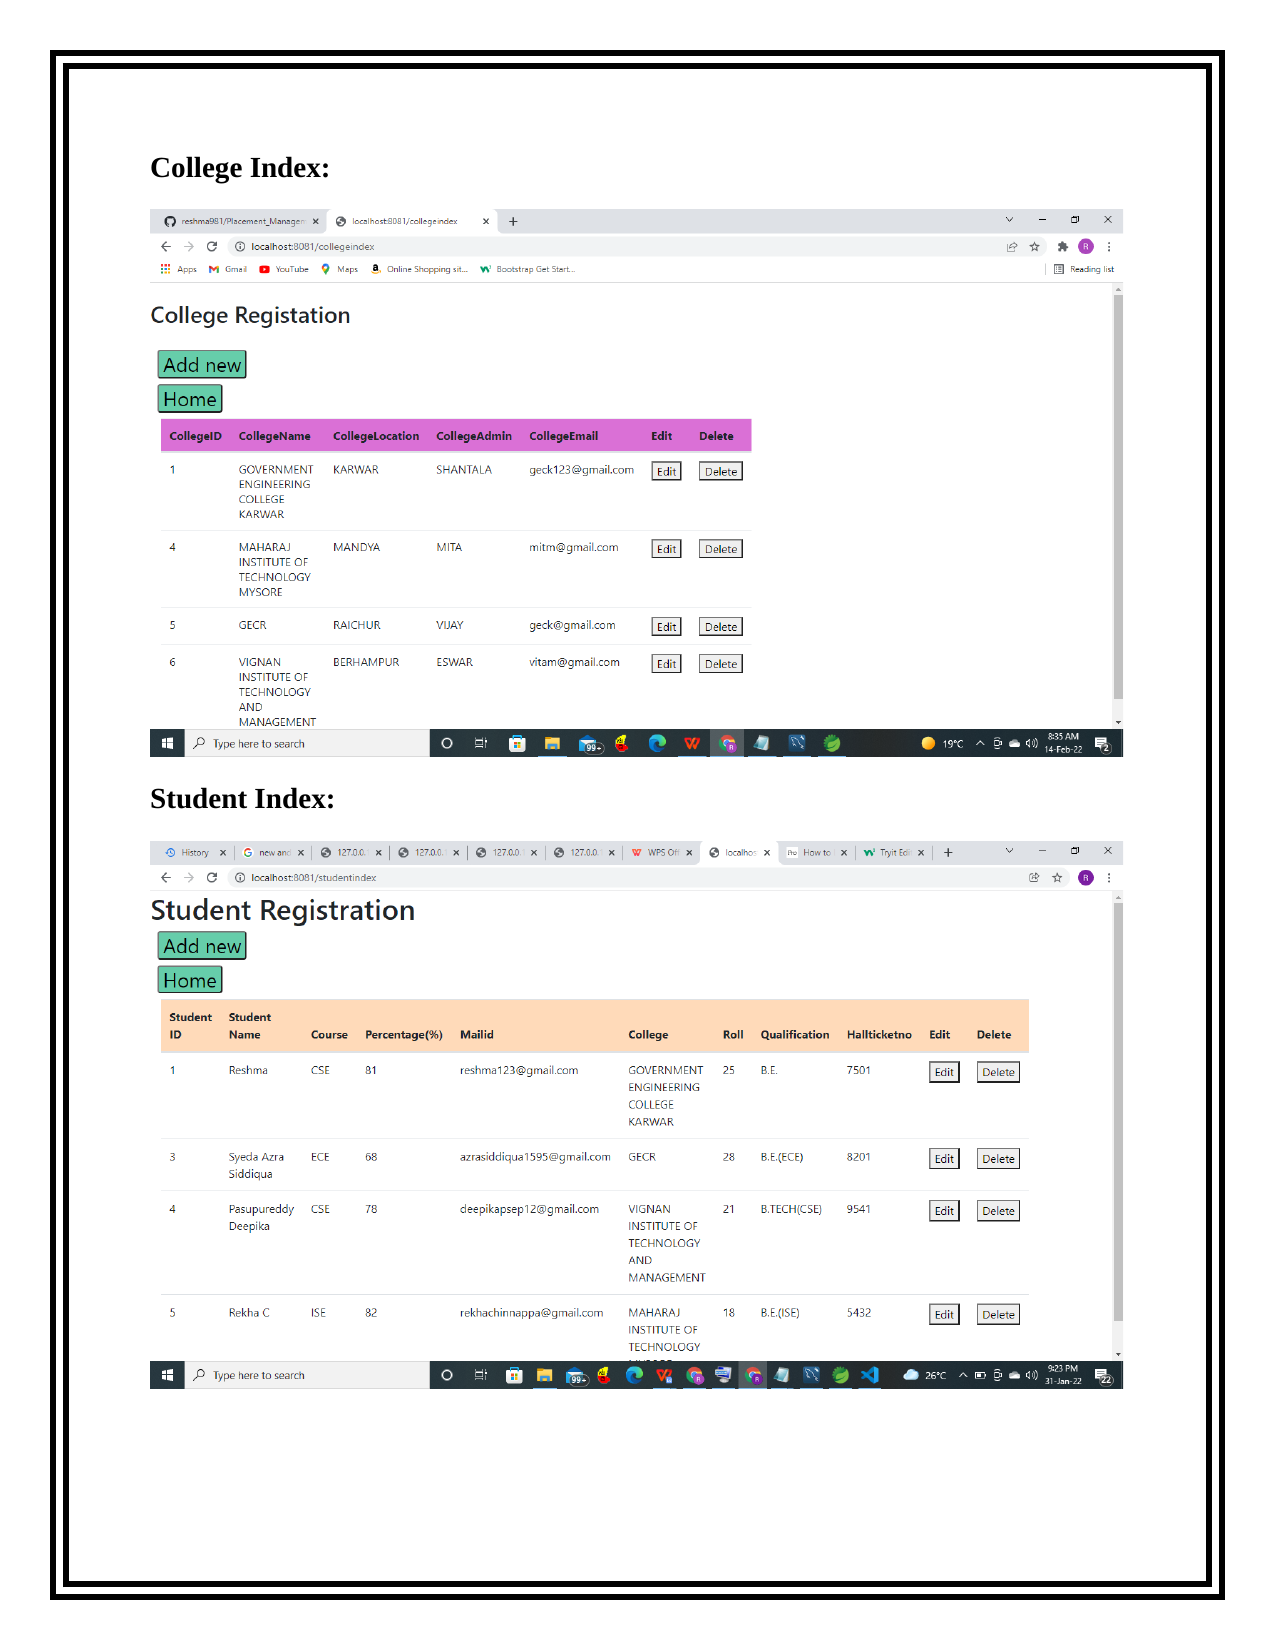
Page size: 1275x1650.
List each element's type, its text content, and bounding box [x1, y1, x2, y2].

picture [150, 209, 1124, 757]
text Student Index: [150, 782, 1125, 815]
text College Index: [150, 150, 1125, 183]
picture [150, 841, 1124, 1389]
